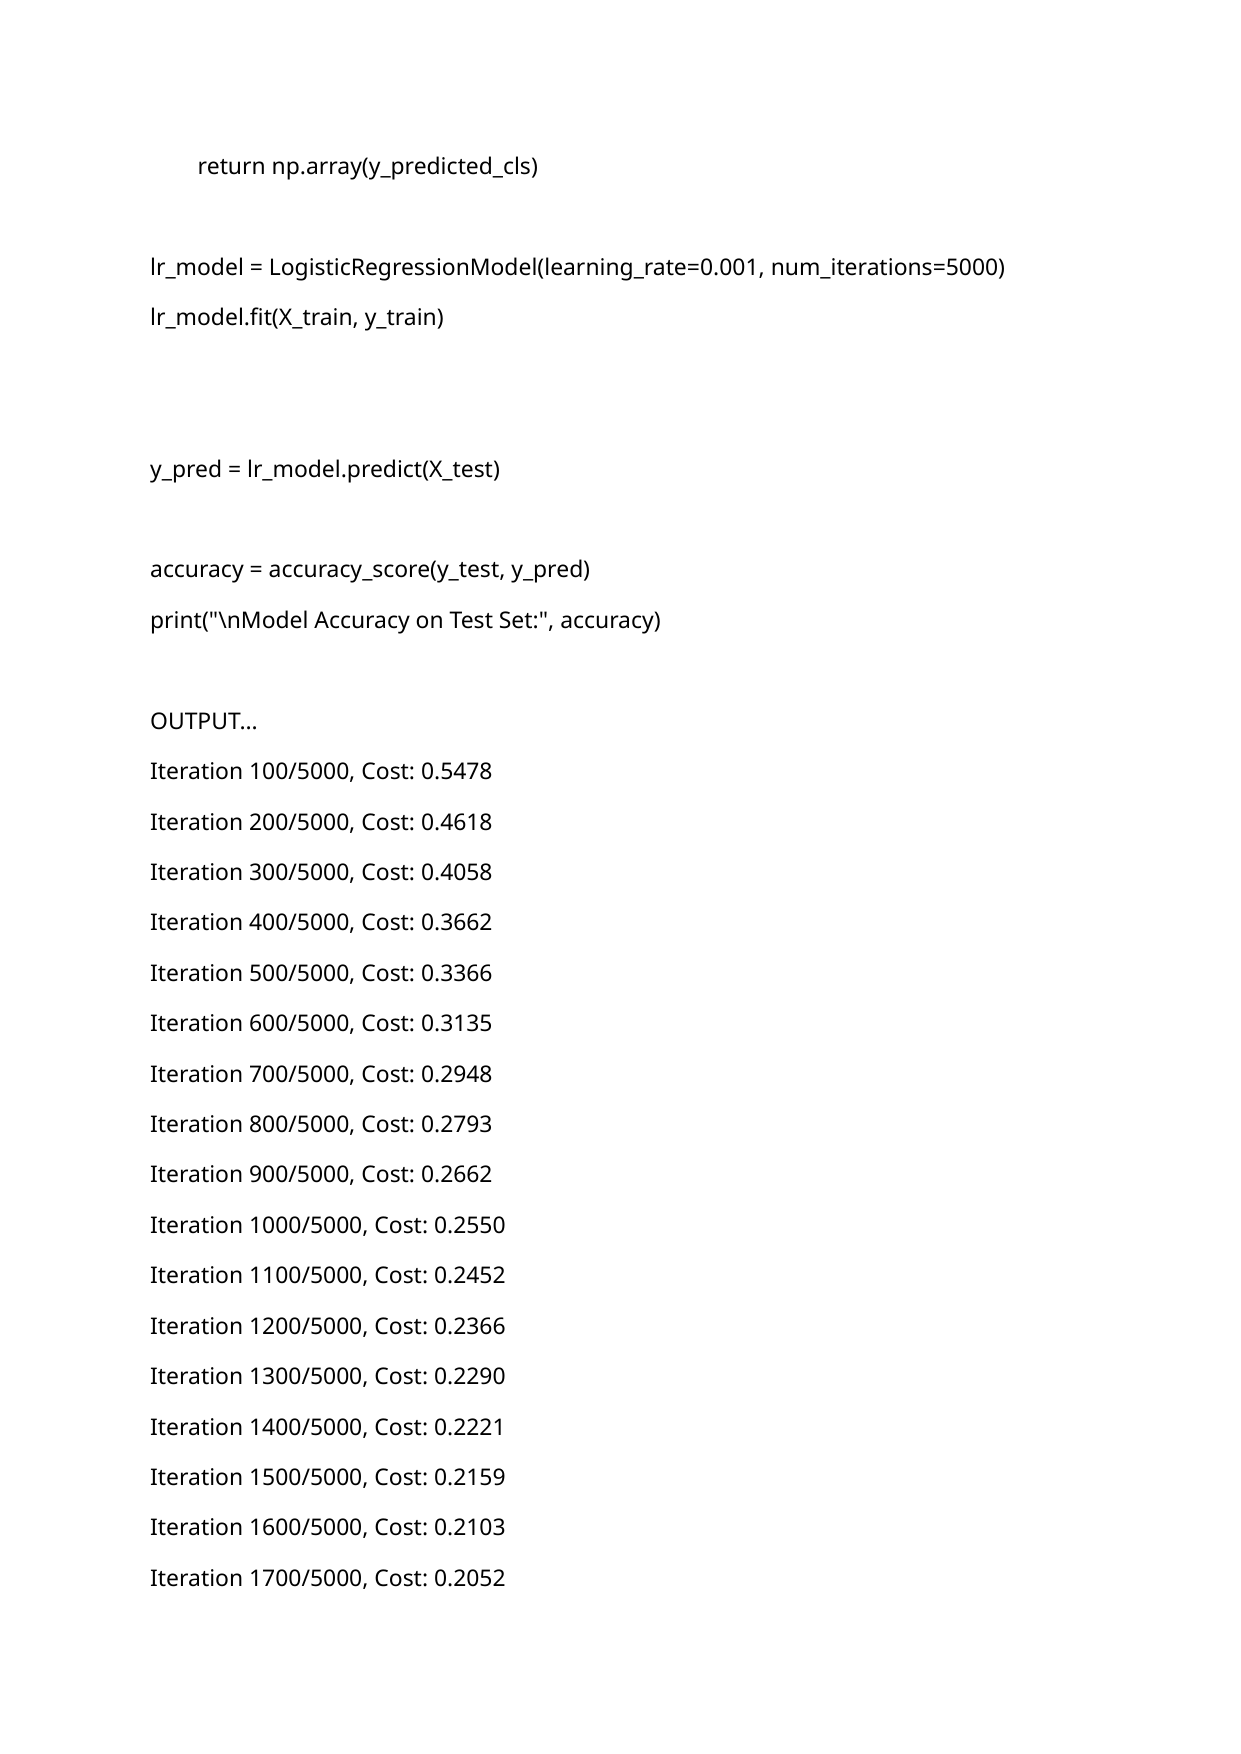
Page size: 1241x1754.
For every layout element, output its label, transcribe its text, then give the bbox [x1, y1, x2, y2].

text Iteration 1400/5000, Cost: 0.2221 [150, 1410, 1090, 1442]
text Iteration 300/5000, Cost: 0.4058 [150, 856, 1090, 887]
text Iteration 1200/5000, Cost: 0.2366 [150, 1309, 1090, 1341]
text print("\nModel Accuracy on Test Set:", accuracy) [150, 604, 1090, 635]
text return np.array(y_predicted_cls) [150, 150, 1090, 181]
text Iteration 700/5000, Cost: 0.2948 [150, 1057, 1090, 1089]
text Iteration 1300/5000, Cost: 0.2290 [150, 1360, 1090, 1391]
text lr_model.fit(X_train, y_train) [150, 301, 1090, 332]
text Iteration 500/5000, Cost: 0.3366 [150, 957, 1090, 988]
text Iteration 1500/5000, Cost: 0.2159 [150, 1461, 1090, 1492]
text Iteration 900/5000, Cost: 0.2662 [150, 1158, 1090, 1189]
text Iteration 200/5000, Cost: 0.4618 [150, 805, 1090, 837]
text accuracy = accuracy_score(y_test, y_pred) [150, 553, 1090, 584]
text lr_model = LogisticRegressionModel(learning_rate=0.001, num_iterations=5000) [150, 251, 1090, 282]
text Iteration 1000/5000, Cost: 0.2550 [150, 1209, 1090, 1240]
text y_pred = lr_model.predict(X_test) [150, 452, 1090, 484]
text Iteration 800/5000, Cost: 0.2793 [150, 1108, 1090, 1139]
text Iteration 1100/5000, Cost: 0.2452 [150, 1259, 1090, 1290]
text Iteration 400/5000, Cost: 0.3662 [150, 906, 1090, 937]
text Iteration 1700/5000, Cost: 0.2052 [150, 1562, 1090, 1593]
text OUTPUT… [150, 704, 1090, 736]
text Iteration 100/5000, Cost: 0.5478 [150, 755, 1090, 786]
text Iteration 1600/5000, Cost: 0.2103 [150, 1511, 1090, 1542]
text Iteration 600/5000, Cost: 0.3135 [150, 1007, 1090, 1038]
